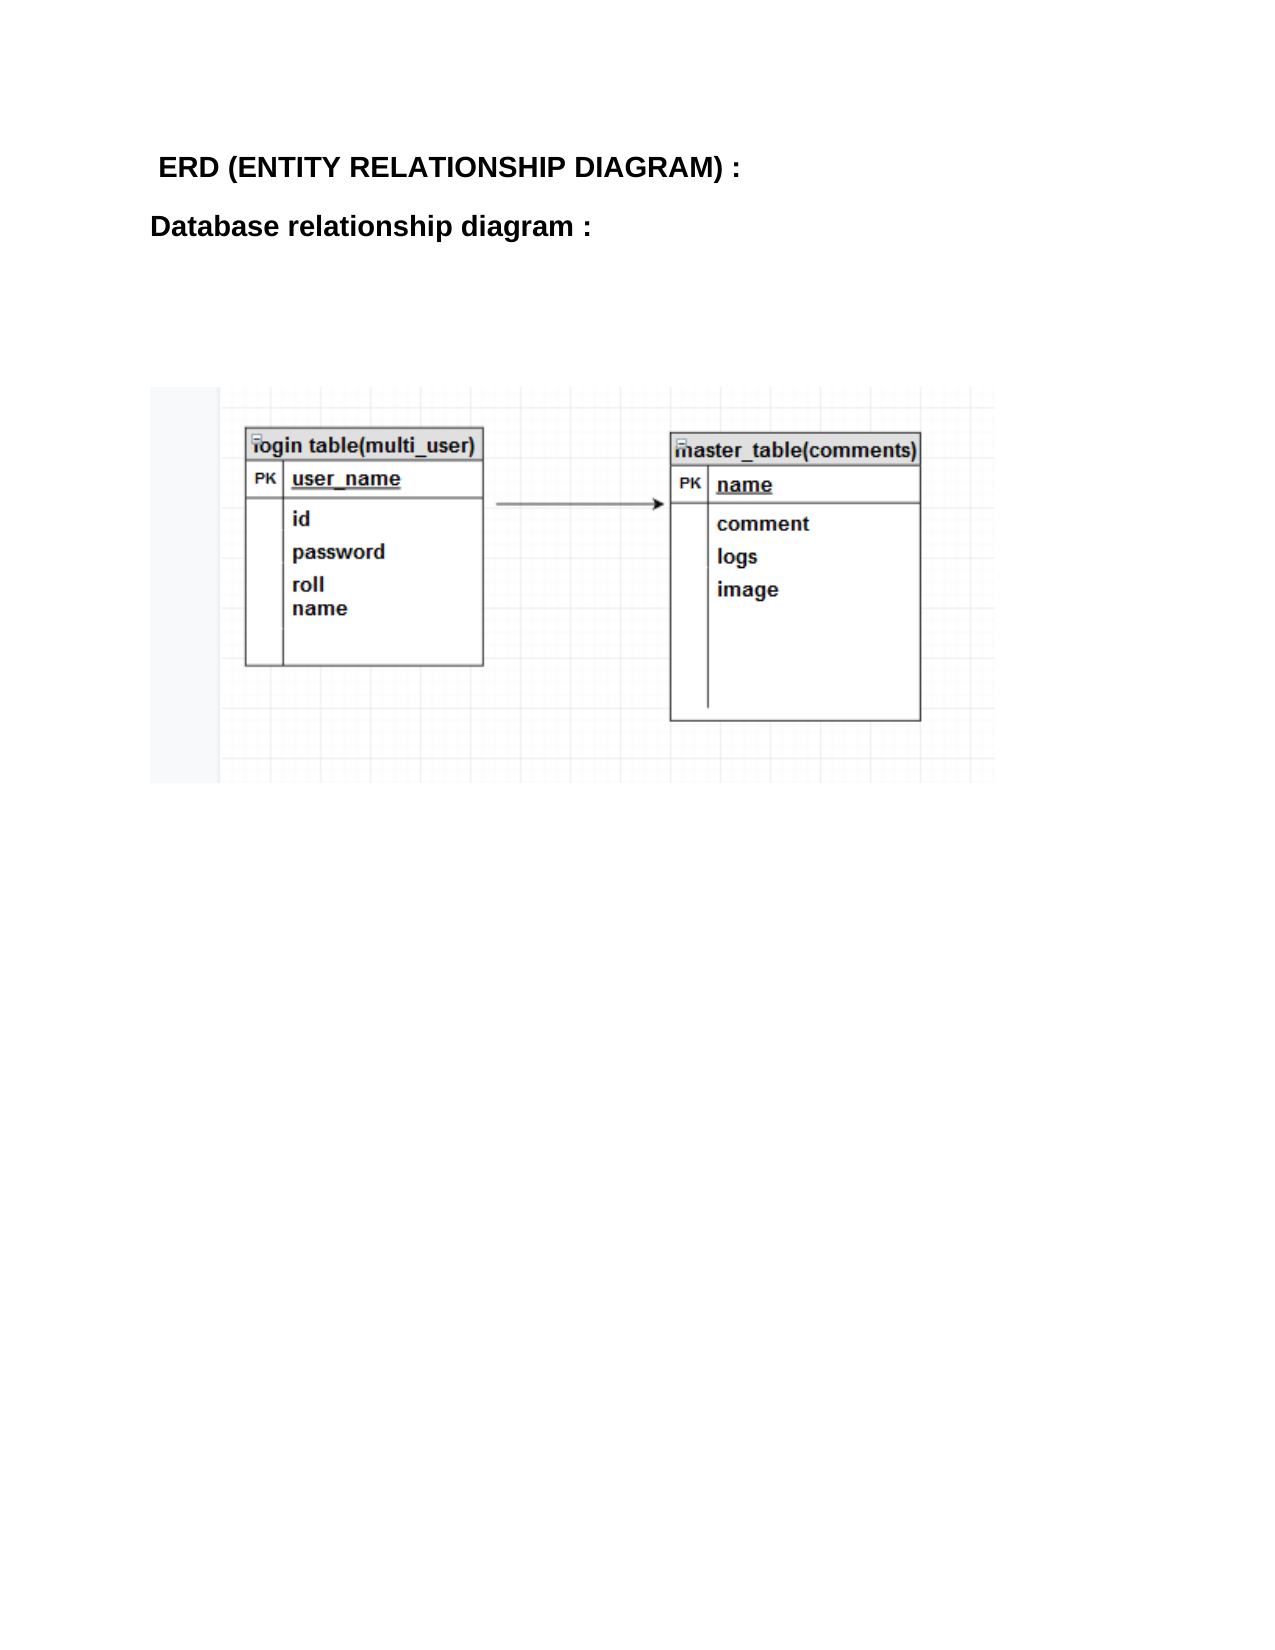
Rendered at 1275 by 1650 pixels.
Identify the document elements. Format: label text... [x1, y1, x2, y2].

text ERD (ENTITY RELATIONSHIP DIAGRAM) : [150, 150, 1125, 183]
picture [150, 387, 995, 783]
text Database relationship diagram : [150, 209, 1125, 243]
